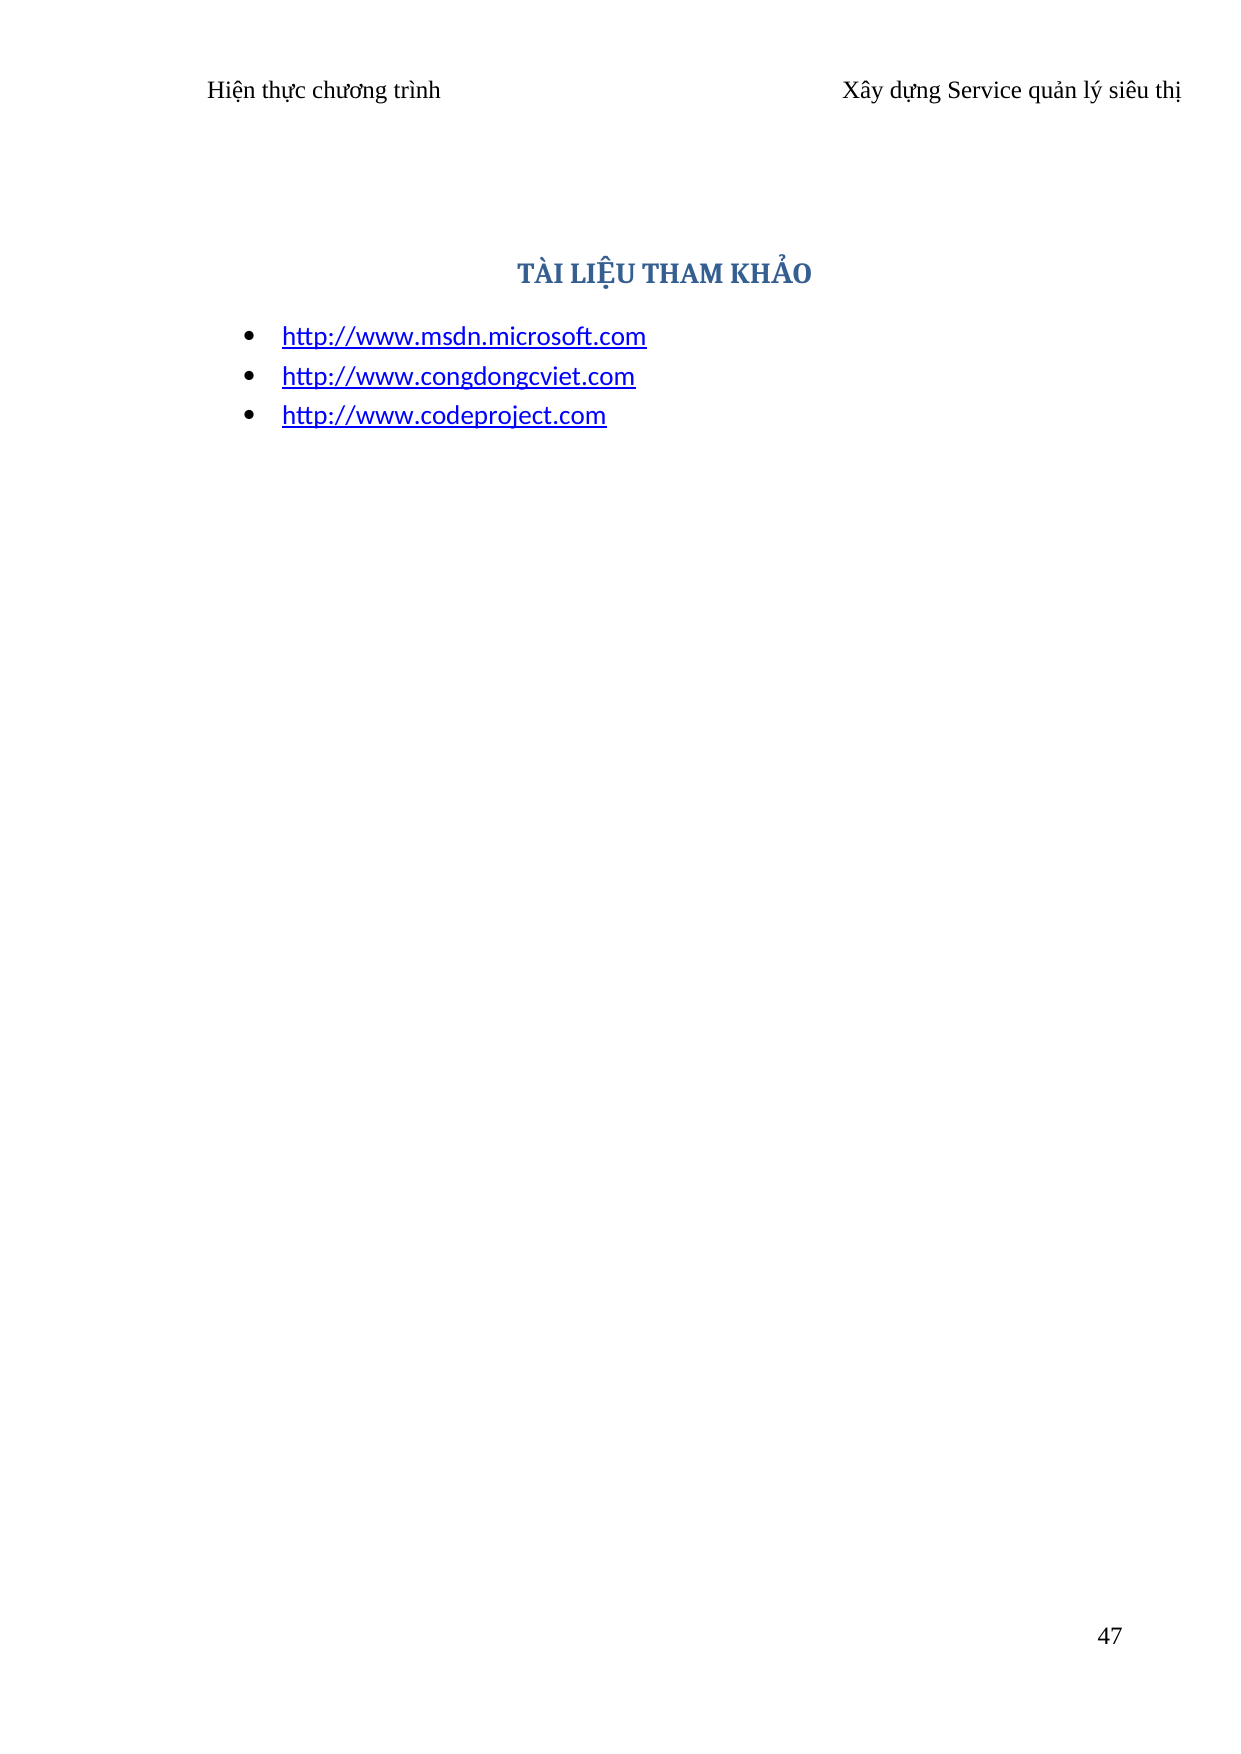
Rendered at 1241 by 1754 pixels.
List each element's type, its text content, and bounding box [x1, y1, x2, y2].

subtitle TÀI LIỆU THAM KHẢO [207, 257, 1122, 290]
list http://www.congdongcviet.com [244, 359, 1122, 392]
list http://www.msdn.microsoft.com [244, 319, 1122, 352]
list http://www.codeproject.com [244, 398, 1122, 431]
